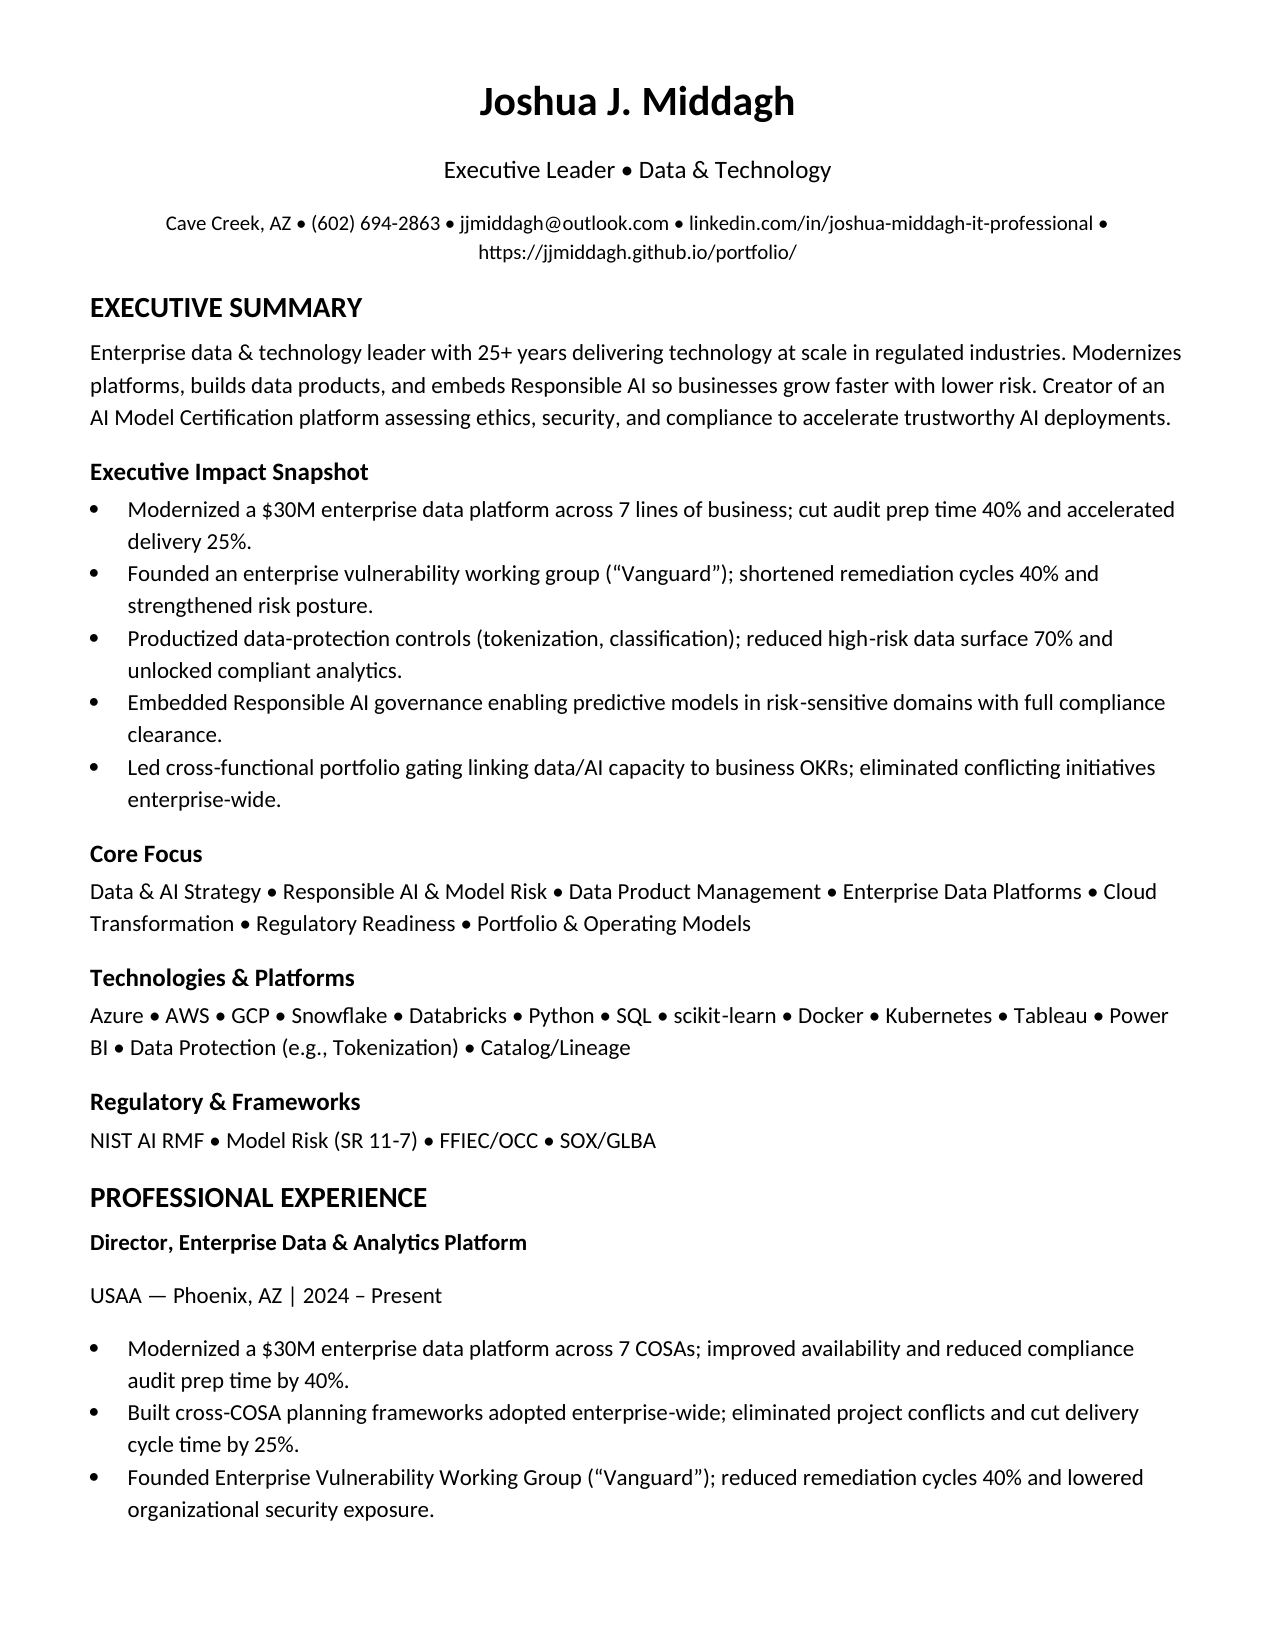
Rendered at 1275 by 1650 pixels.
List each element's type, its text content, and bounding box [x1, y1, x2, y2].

list Modernized a $30M enterprise data platform across 7 COSAs; improved availability and reduced compliance audit prep time by 40%. [90, 1334, 1185, 1394]
list Productized data‑protection controls (tokenization, classification); reduced high‑risk data surface 70% and unlocked compliant analytics. [90, 624, 1185, 684]
list Led cross‑functional portfolio gating linking data/AI capacity to business OKRs; eliminated conflicting initiatives enterprise‑wide. [90, 753, 1185, 813]
text Executive Leader • Data & Technology [90, 154, 1185, 185]
list Built cross‑COSA planning frameworks adopted enterprise‑wide; eliminated project conflicts and cut delivery cycle time by 25%. [90, 1398, 1185, 1459]
text Director, Enterprise Data & Analytics Platform [90, 1228, 1185, 1256]
text Enterprise data & technology leader with 25+ years delivering technology at scale in regulated industries. Modernizes platforms, builds data products, and embeds Responsible AI so businesses grow faster with lower risk. Creator of an AI Model Certification platform assessing ethics, security, and compliance to accelerate trustworthy AI deployments. [90, 338, 1185, 431]
text Data & AI Strategy • Responsible AI & Model Risk • Data Product Management • Enterprise Data Platforms • Cloud Transformation • Regulatory Readiness • Portfolio & Operating Models [90, 877, 1185, 937]
text PROFESSIONAL EXPERIENCE [90, 1179, 1185, 1214]
list Founded an enterprise vulnerability working group (“Vanguard”); shortened remediation cycles 40% and strengthened risk posture. [90, 559, 1185, 620]
text EXECUTIVE SUMMARY [90, 289, 1185, 325]
list Modernized a $30M enterprise data platform across 7 lines of business; cut audit prep time 40% and accelerated delivery 25%. [90, 495, 1185, 555]
text Executive Impact Snapshot [90, 456, 1185, 486]
text Technologies & Platforms [90, 962, 1185, 993]
text Core Focus [90, 838, 1185, 868]
list Founded Enterprise Vulnerability Working Group (“Vanguard”); reduced remediation cycles 40% and lowered organizational security exposure. [90, 1463, 1185, 1523]
text Regulatory & Frameworks [90, 1087, 1185, 1117]
text Joshua J. Middagh [90, 75, 1185, 126]
text Azure • AWS • GCP • Snowflake • Databricks • Python • SQL • scikit‑learn • Docker • Kubernetes • Tableau • Power BI • Data Protection (e.g., Tokenization) • Catalog/Lineage [90, 1001, 1185, 1062]
text Cave Creek, AZ • (602) 694-2863 • jjmiddagh@outlook.com • linkedin.com/in/joshua-middagh-it-professional • https://jjmiddagh.github.io/portfolio/ [90, 210, 1185, 265]
text USAA — Phoenix, AZ | 2024 – Present [90, 1281, 1185, 1309]
text NIST AI RMF • Model Risk (SR 11‑7) • FFIEC/OCC • SOX/GLBA [90, 1126, 1185, 1154]
list Embedded Responsible AI governance enabling predictive models in risk‑sensitive domains with full compliance clearance. [90, 688, 1185, 748]
